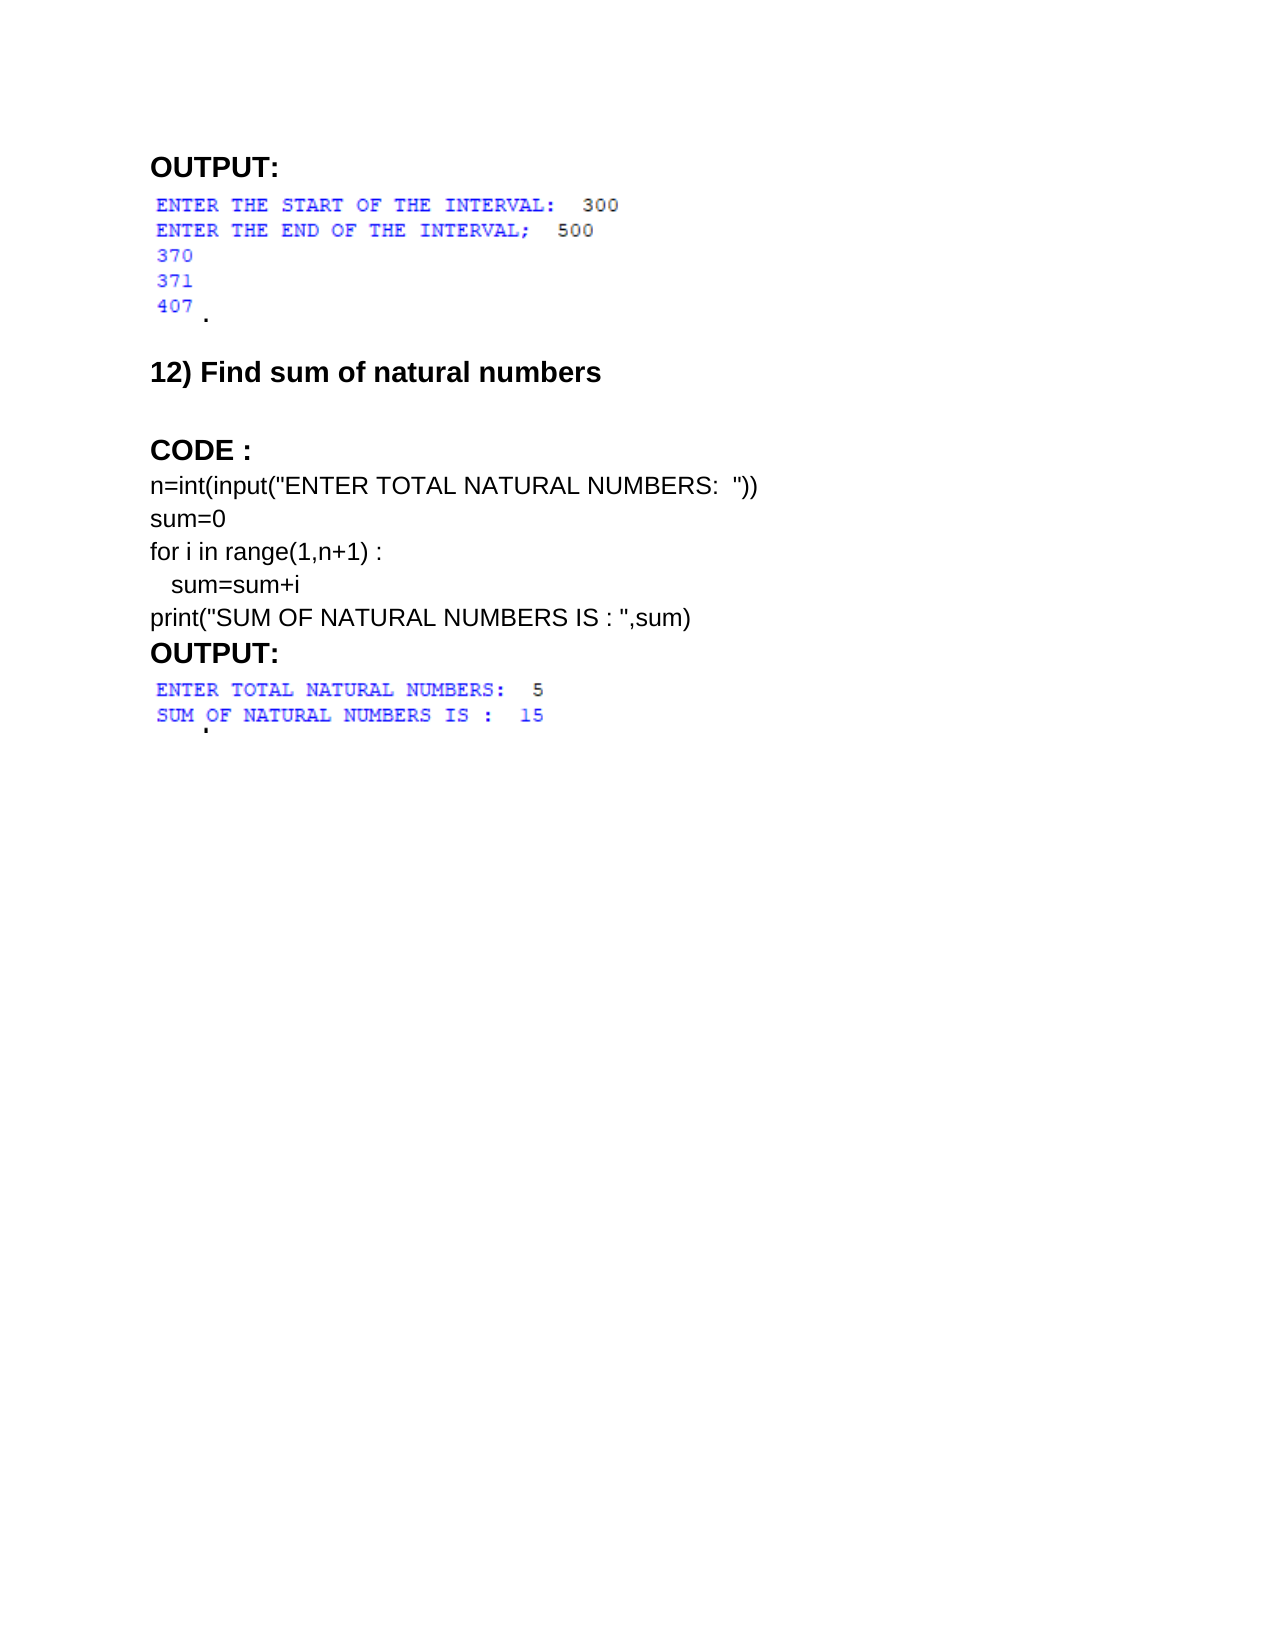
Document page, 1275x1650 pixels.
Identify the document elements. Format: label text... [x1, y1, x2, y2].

text sum=sum+i [150, 570, 1125, 599]
text sum=0 [150, 504, 1125, 533]
picture [150, 188, 629, 322]
picture [150, 674, 568, 733]
text for i in range(1,n+1) : [150, 537, 1125, 566]
text OUTPUT: [150, 636, 1125, 670]
text CODE : [150, 432, 1125, 466]
text 12) Find sum of natural numbers [150, 355, 1125, 389]
text OUTPUT: [150, 150, 1125, 183]
text print("SUM OF NATURAL NUMBERS IS : ",sum) [150, 603, 1125, 632]
text n=int(input("ENTER TOTAL NATURAL NUMBERS: ")) [150, 471, 1125, 500]
